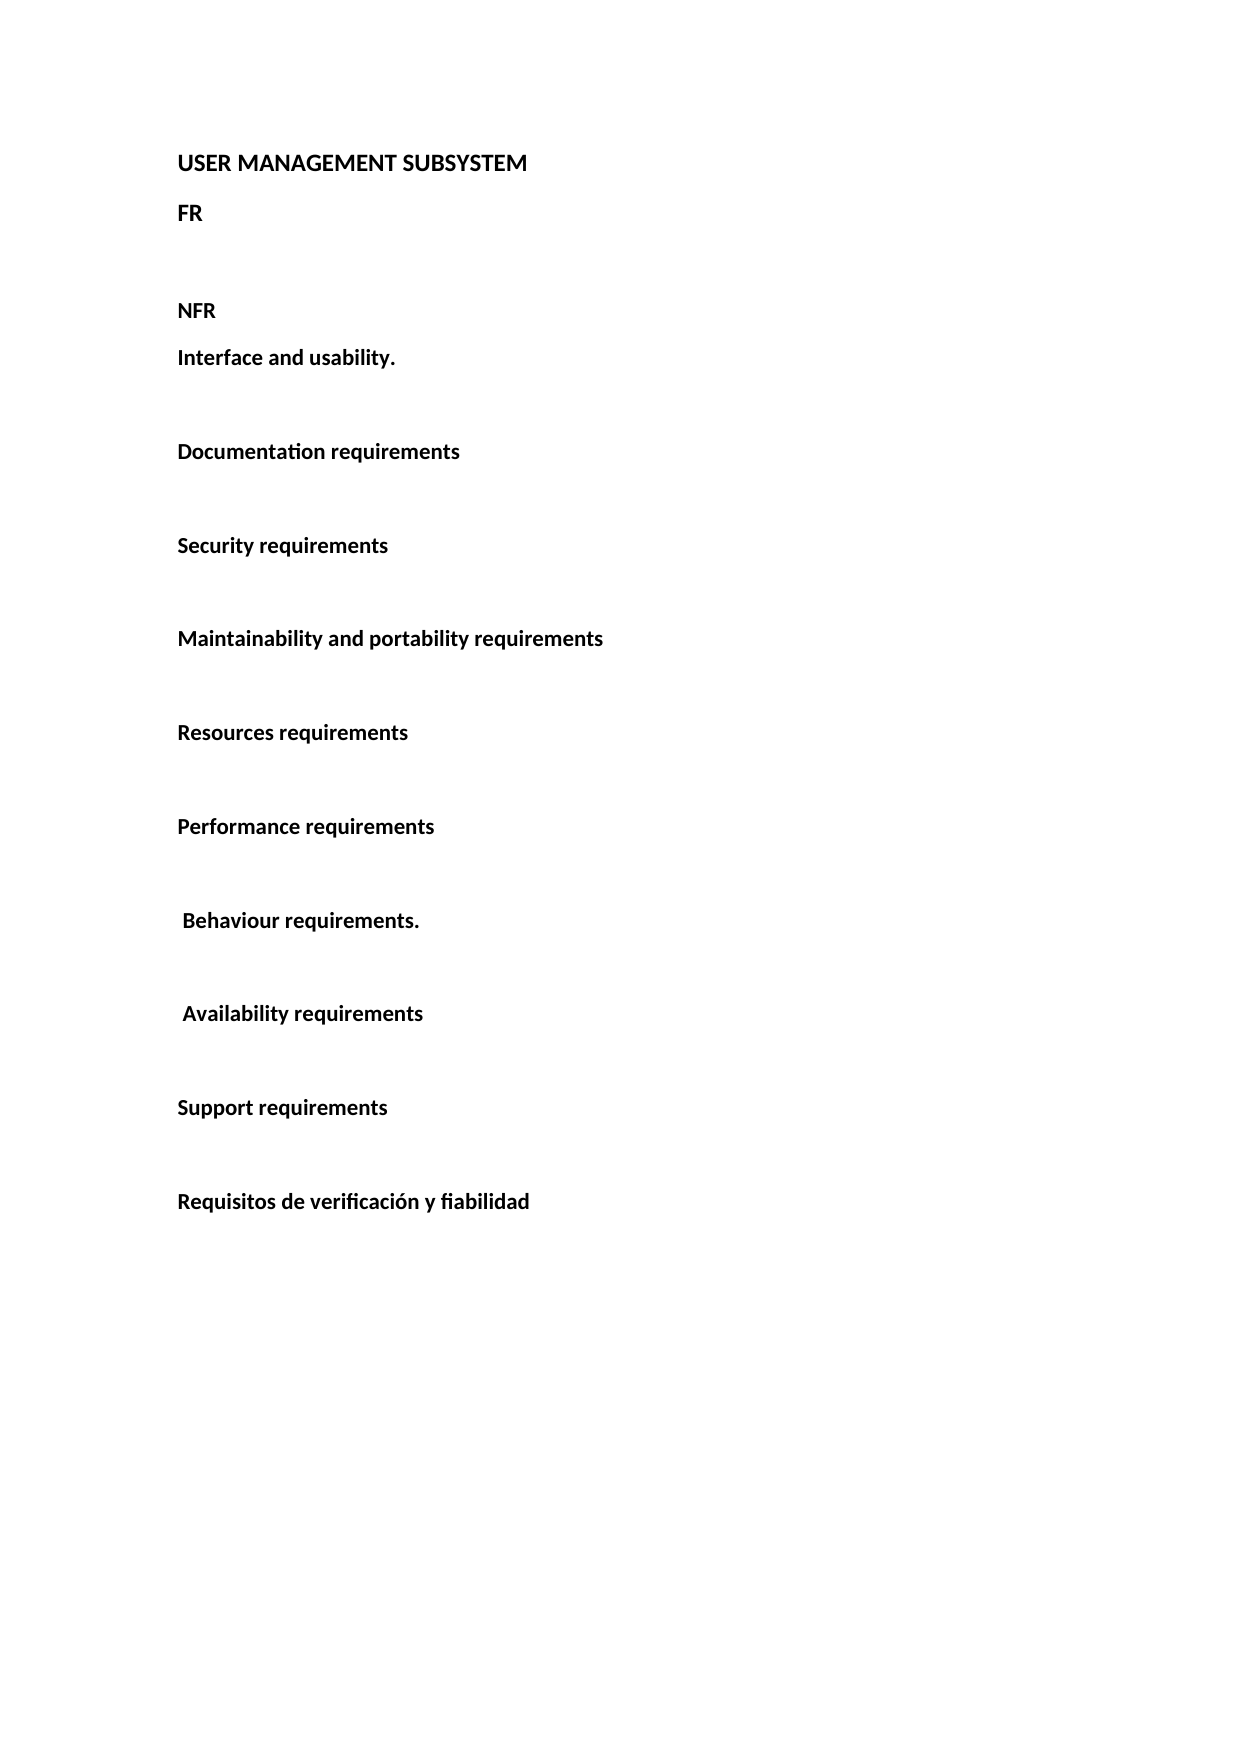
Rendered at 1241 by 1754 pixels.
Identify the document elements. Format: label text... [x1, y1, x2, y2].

text Documentation requirements [177, 437, 1063, 465]
text Performance requirements [177, 812, 1063, 840]
text Support requirements [177, 1093, 1063, 1121]
text NFR [177, 296, 1063, 324]
text Security requirements [177, 531, 1063, 559]
text Maintainability and portability requirements [177, 624, 1063, 652]
text USER MANAGEMENT SUBSYSTEM [177, 148, 1063, 178]
text Requisitos de verificación y fiabilidad [177, 1187, 1063, 1215]
text Availability requirements [177, 999, 1063, 1027]
text Behaviour requirements. [177, 906, 1063, 934]
text FR [177, 197, 1063, 228]
text Interface and usability. [177, 343, 1063, 371]
text Resources requirements [177, 718, 1063, 746]
